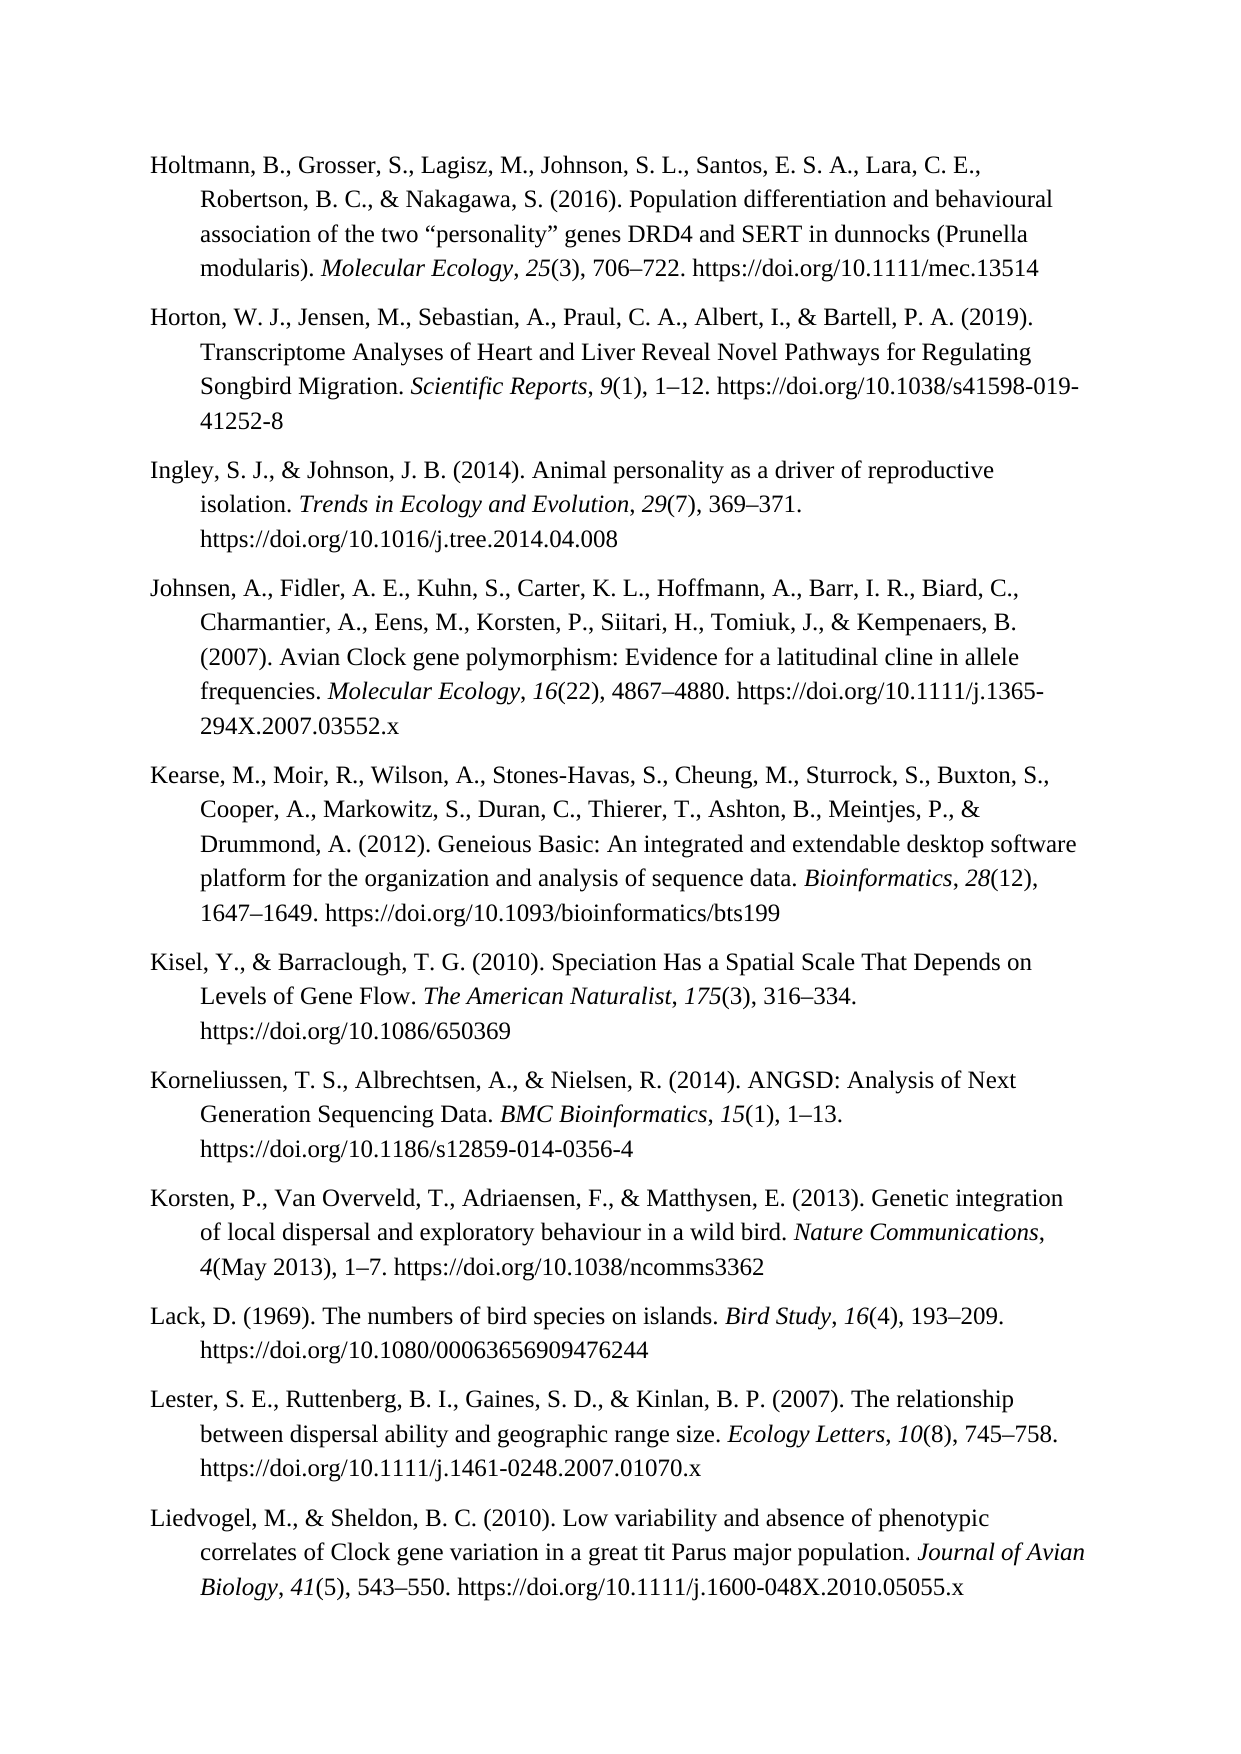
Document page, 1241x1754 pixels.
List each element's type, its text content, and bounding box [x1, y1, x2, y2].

text Korneliussen, T. S., Albrechtsen, A., & Nielsen, R. (2014). ANGSD: Analysis of Next Generation Sequencing Data. BMC Bioinformatics, 15(1), 1–13. https://doi.org/10.1186/s12859-014-0356-4 [150, 1065, 1090, 1163]
text Holtmann, B., Grosser, S., Lagisz, M., Johnson, S. L., Santos, E. S. A., Lara, C. E., Robertson, B. C., & Nakagawa, S. (2016). Population differentiation and behavioural association of the two “personality” genes DRD4 and SERT in dunnocks (Prunella modularis). Molecular Ecology, 25(3), 706–722. https://doi.org/10.1111/mec.13514 [150, 150, 1090, 282]
text Lack, D. (1969). The numbers of bird species on islands. Bird Study, 16(4), 193–209. https://doi.org/10.1080/00063656909476244 [150, 1301, 1090, 1364]
text Johnsen, A., Fidler, A. E., Kuhn, S., Carter, K. L., Hoffmann, A., Barr, I. R., Biard, C., Charmantier, A., Eens, M., Korsten, P., Siitari, H., Tomiuk, J., & Kempenaers, B. (2007). Avian Clock gene polymorphism: Evidence for a latitudinal cline in allele frequencies. Molecular Ecology, 16(22), 4867–4880. https://doi.org/10.1111/j.1365-294X.2007.03552.x [150, 573, 1090, 740]
text Kisel, Y., & Barraclough, T. G. (2010). Speciation Has a Spatial Scale That Depends on Levels of Gene Flow. The American Naturalist, 175(3), 316–334. https://doi.org/10.1086/650369 [150, 947, 1090, 1045]
text Ingley, S. J., & Johnson, J. B. (2014). Animal personality as a driver of reproductive isolation. Trends in Ecology and Evolution, 29(7), 369–371. https://doi.org/10.1016/j.tree.2014.04.008 [150, 455, 1090, 553]
text Kearse, M., Moir, R., Wilson, A., Stones-Havas, S., Cheung, M., Sturrock, S., Buxton, S., Cooper, A., Markowitz, S., Duran, C., Thierer, T., Ashton, B., Meintjes, P., & Drummond, A. (2012). Geneious Basic: An integrated and extendable desktop software platform for the organization and analysis of sequence data. Bioinformatics, 28(12), 1647–1649. https://doi.org/10.1093/bioinformatics/bts199 [150, 760, 1090, 927]
text Horton, W. J., Jensen, M., Sebastian, A., Praul, C. A., Albert, I., & Bartell, P. A. (2019). Transcriptome Analyses of Heart and Liver Reveal Novel Pathways for Regulating Songbird Migration. Scientific Reports, 9(1), 1–12. https://doi.org/10.1038/s41598-019-41252-8 [150, 302, 1090, 435]
